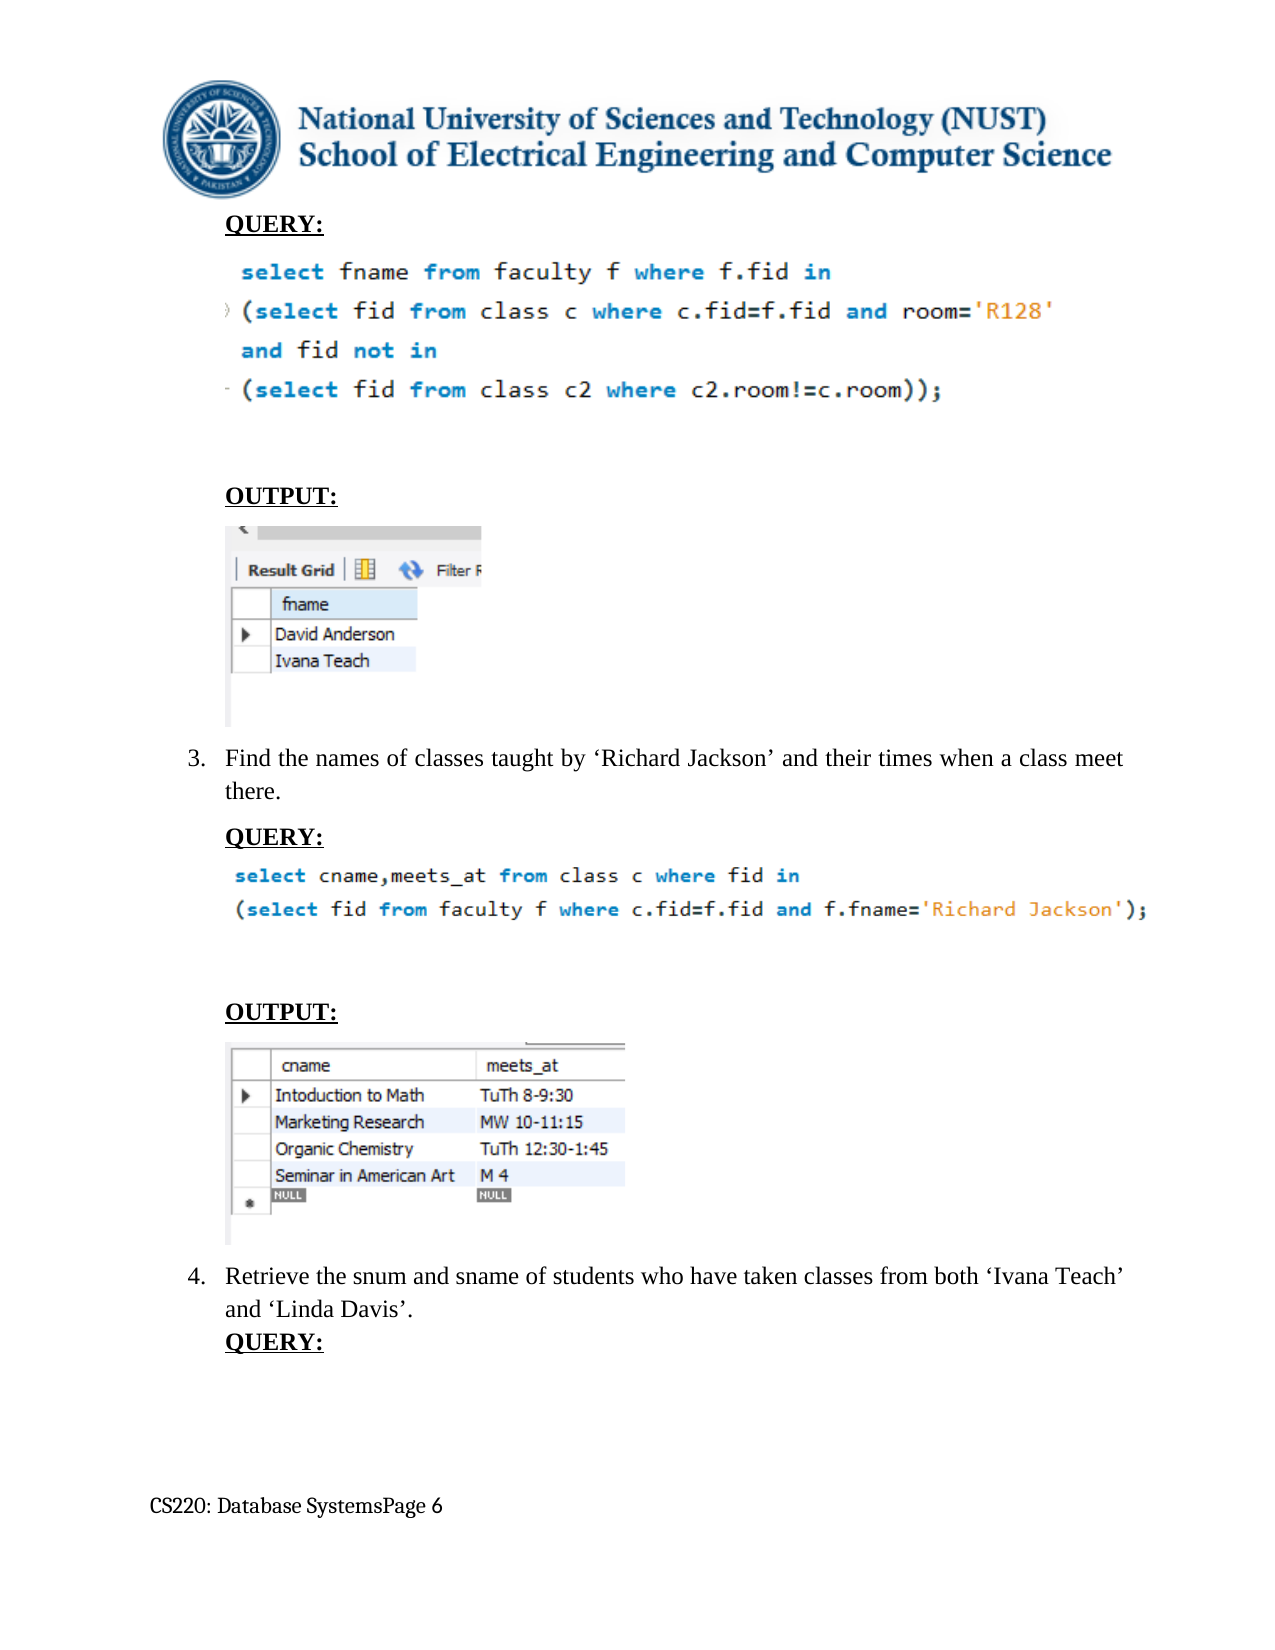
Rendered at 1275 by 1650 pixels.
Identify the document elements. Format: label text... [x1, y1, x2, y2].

list QUERY: [225, 822, 1125, 850]
picture [225, 526, 482, 727]
text OUTPUT: [225, 997, 1125, 1026]
list QUERY: [225, 1327, 1125, 1356]
list Find the names of classes taught by ‘Richard Jackson’ and their times when a class meet there. [187, 743, 1125, 805]
picture [150, 75, 1125, 210]
picture [225, 242, 1066, 465]
picture [225, 1042, 625, 1245]
list Retrieve the snum and sname of students who have taken classes from both ‘Ivana Teach’ and ‘Linda Davis’. [187, 1261, 1125, 1323]
text OUTPUT: [225, 481, 1125, 509]
picture [225, 867, 1200, 981]
